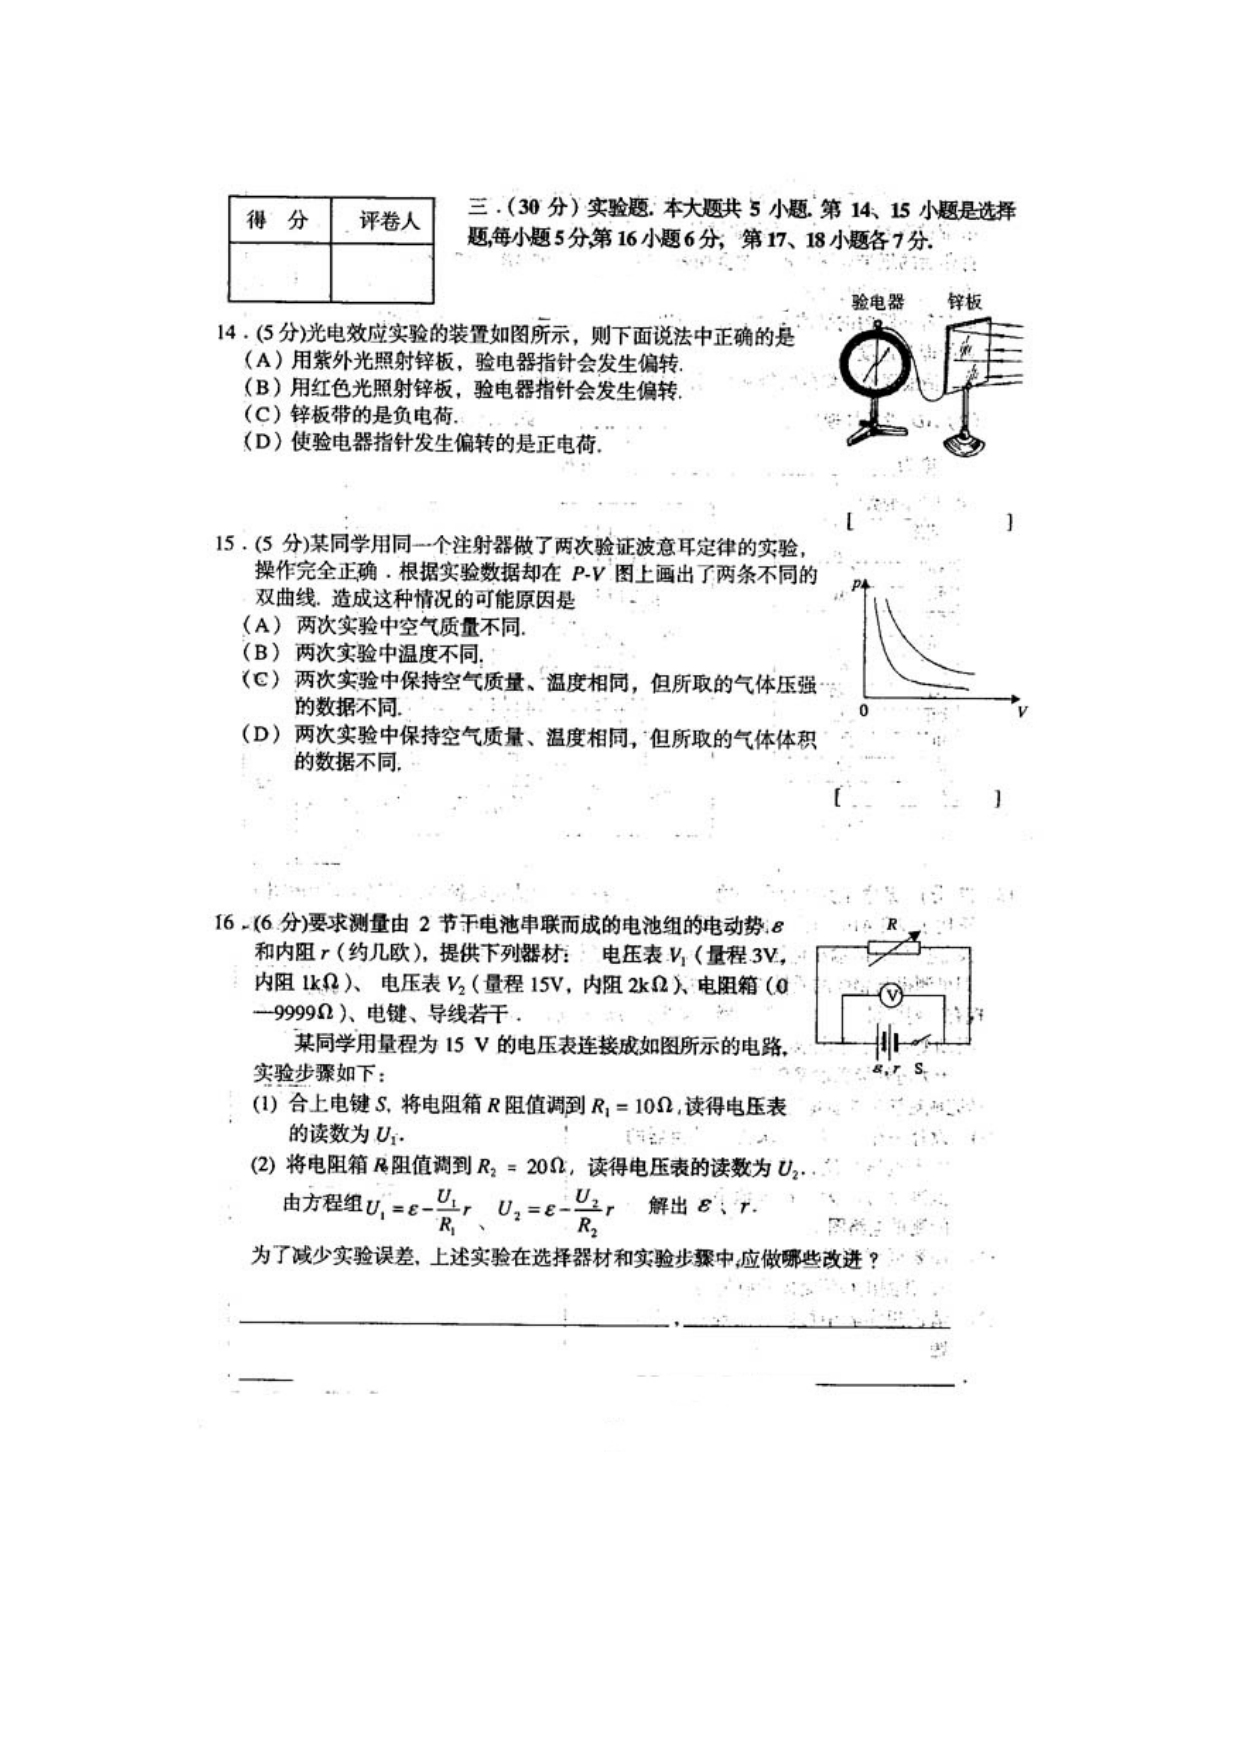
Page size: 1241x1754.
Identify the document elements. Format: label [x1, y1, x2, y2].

picture [196, 162, 1044, 1459]
